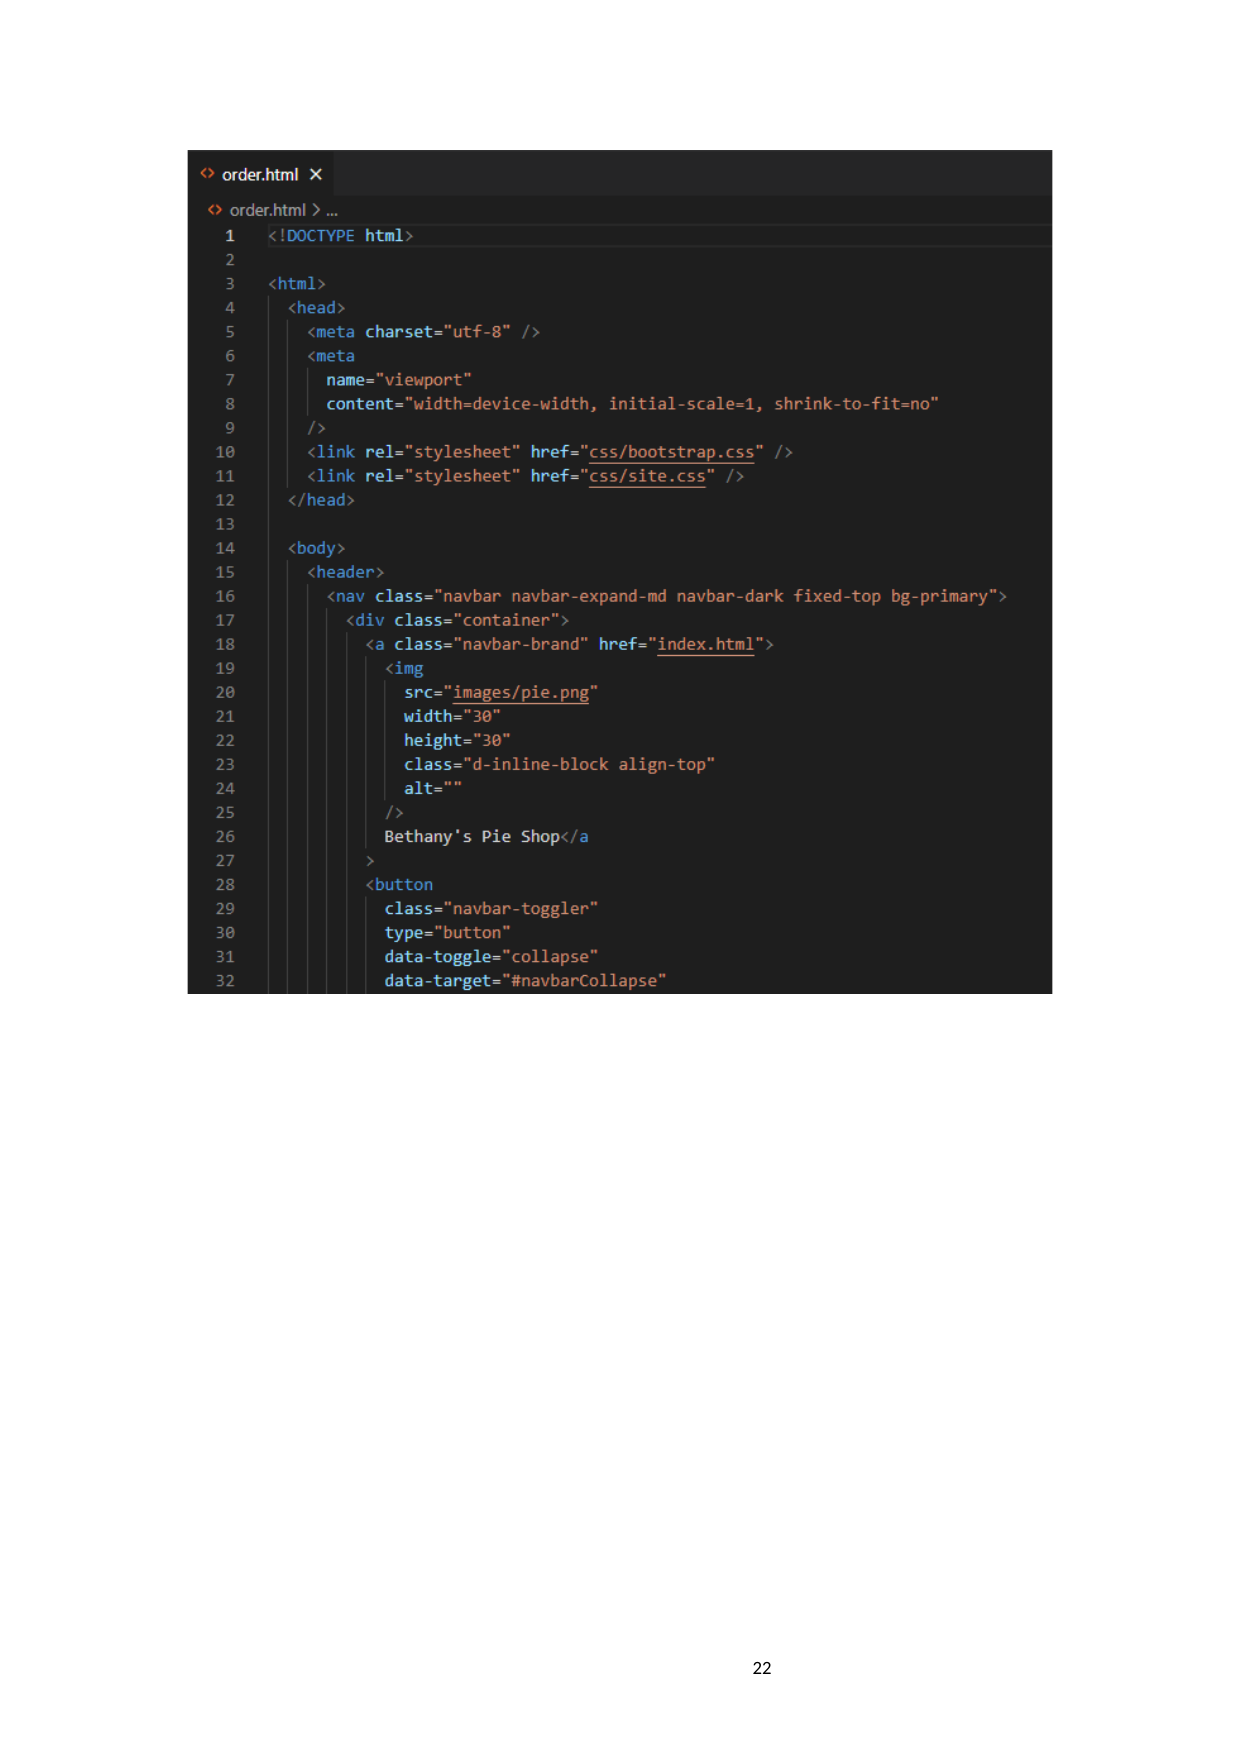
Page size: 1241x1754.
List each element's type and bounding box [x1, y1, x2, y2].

picture [187, 150, 1053, 994]
